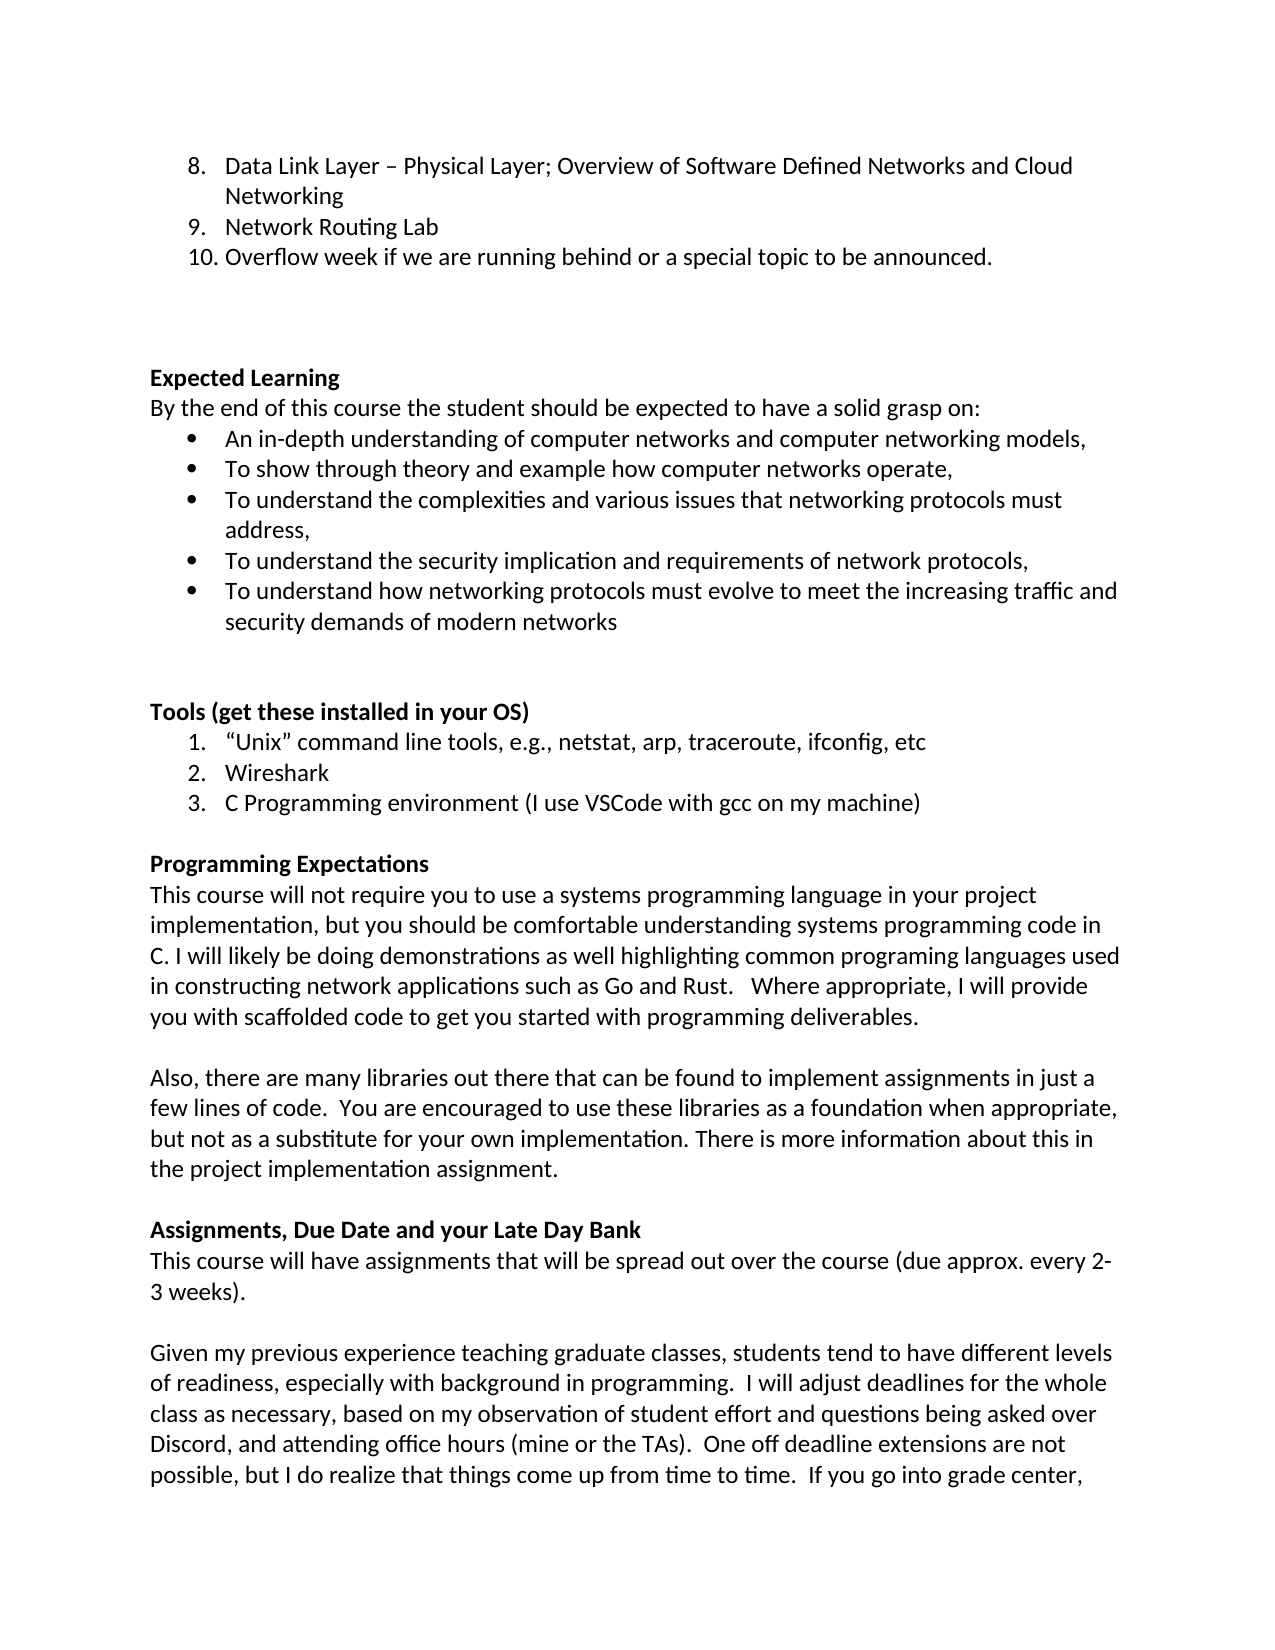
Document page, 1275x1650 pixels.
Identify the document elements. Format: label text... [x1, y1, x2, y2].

text Programming Expectations [150, 848, 1125, 879]
list Data Link Layer – Physical Layer; Overview of Software Defined Networks and Cloud Networking [187, 150, 1125, 211]
text Also, there are many libraries out there that can be found to implement assignments in just a few lines of code. You are encouraged to use these libraries as a foundation when appropriate, but not as a substitute for your own implementation. There is more information about this in the project implementation assignment. Assignments, Due Date and your Late Day Bank [150, 1062, 1125, 1245]
text By the end of this course the student should be expected to have a solid grasp on: [150, 392, 1125, 423]
text This course will not require you to use a systems programming language in your project implementation, but you should be comfortable understanding systems programming code in C. I will likely be doing demonstrations as well highlighting common programing languages used in constructing network applications such as Go and Rust. Where appropriate, I will provide you with scaffolded code to get you started with programming deliverables. [150, 879, 1125, 1032]
list C Programming environment (I use VSCode with gcc on my machine) [187, 787, 1125, 818]
list To understand the complexities and various issues that networking protocols must address, [187, 484, 1125, 545]
list “Unix” command line tools, e.g., netstat, arp, traceroute, ifconfig, etc [187, 726, 1125, 757]
text Tools (get these installed in your OS) [150, 696, 1125, 726]
text Expected Learning [150, 362, 1125, 392]
list To show through theory and example how computer networks operate, [187, 453, 1125, 484]
list Network Routing Lab [187, 211, 1125, 242]
list To understand the security implication and requirements of network protocols, [187, 545, 1125, 576]
list To understand how networking protocols must evolve to meet the increasing traffic and security demands of modern networks [187, 576, 1125, 696]
list Wireshark [187, 757, 1125, 787]
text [150, 1337, 1125, 1489]
list An in-depth understanding of computer networks and computer networking models, [187, 423, 1125, 453]
text This course will have assignments that will be spread out over the course (due approx. every 2-3 weeks). [150, 1245, 1125, 1306]
list Overflow week if we are running behind or a special topic to be announced. [187, 242, 1125, 362]
